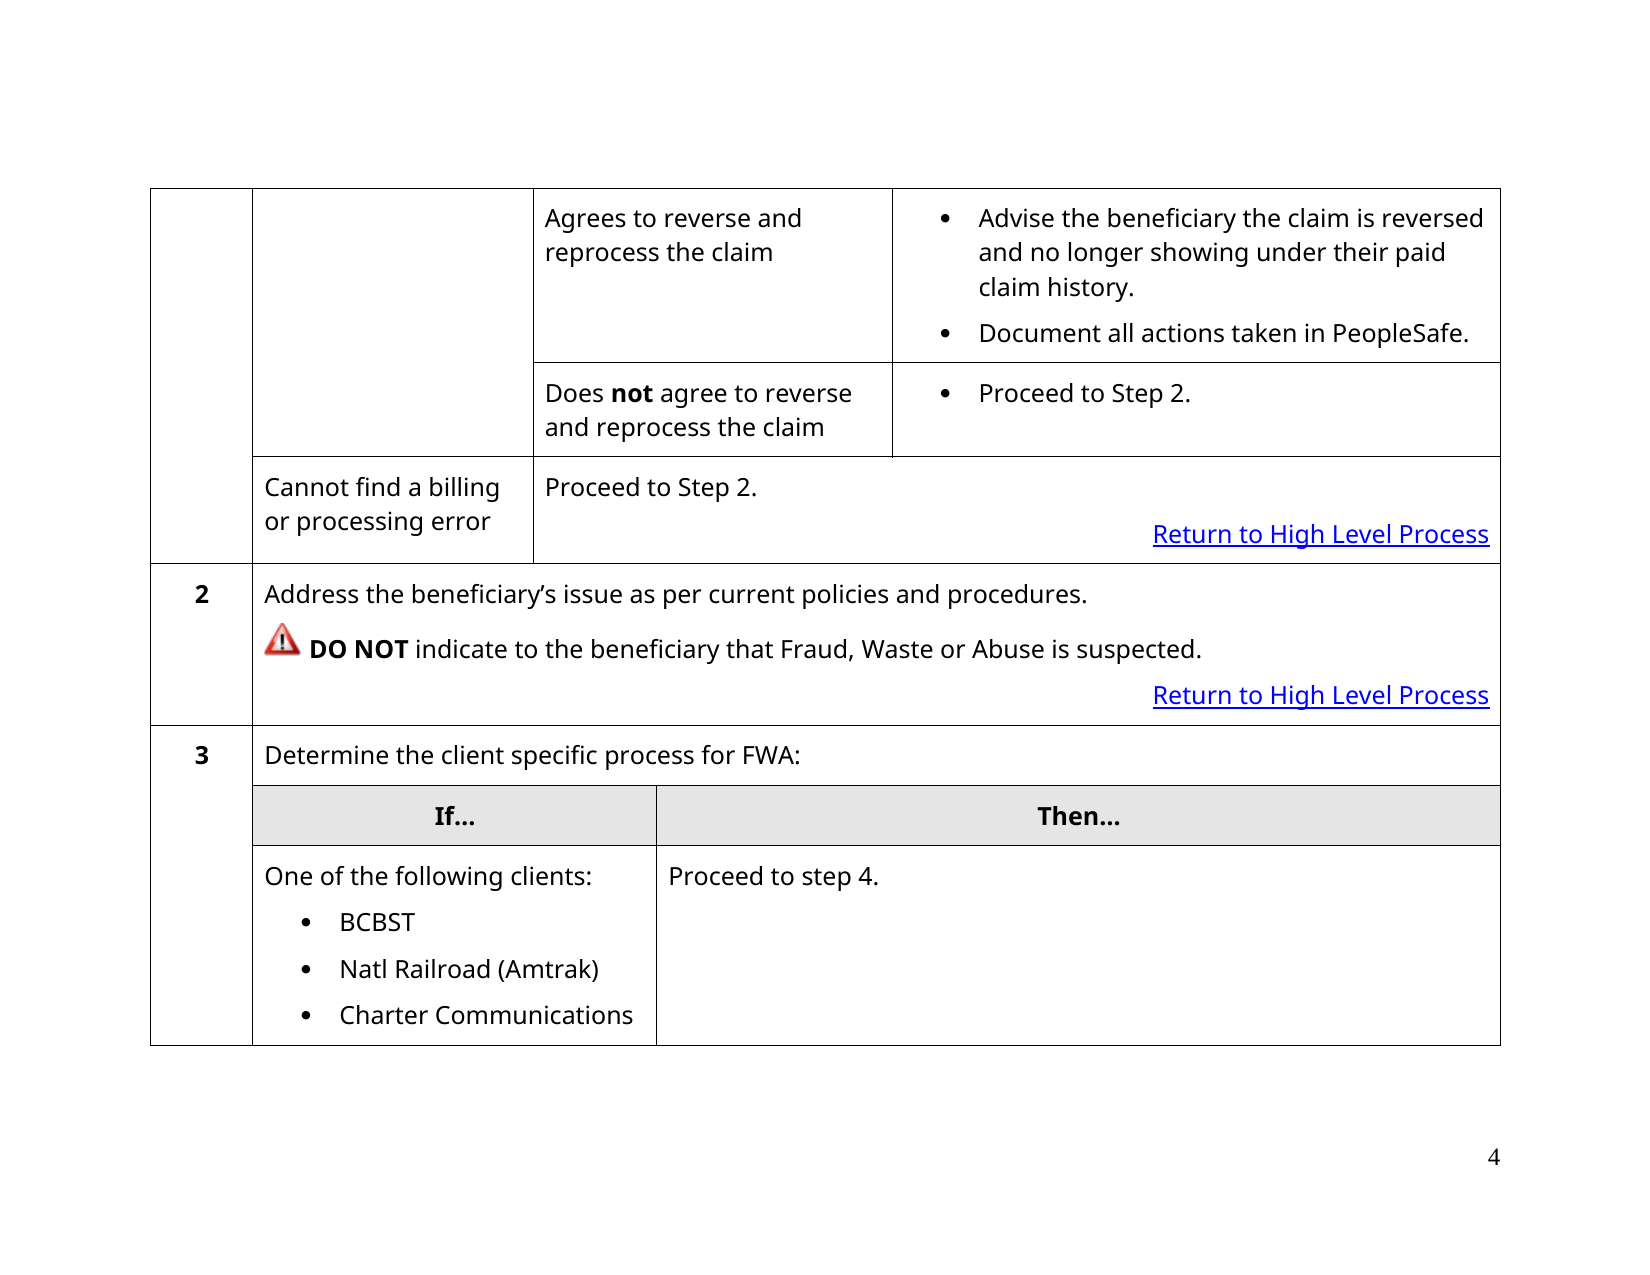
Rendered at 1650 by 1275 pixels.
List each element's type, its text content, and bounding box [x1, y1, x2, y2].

table_cell Advise the beneficiary the claim is reversed and no longer showing under their paid claim history. Document all actions taken in PeopleSafe. [893, 189, 1500, 362]
picture [264, 623, 303, 659]
table_cell Proceed to step 4. [657, 846, 1500, 1044]
table_cell 3 [151, 726, 252, 1044]
table_cell Determine the client specific process for FWA: [253, 726, 1500, 784]
table_cell Proceed to Step 2. Return to High Level Process [534, 457, 1500, 563]
table_cell If… [253, 786, 656, 845]
table_cell Then… [657, 786, 1500, 845]
table_cell Does not agree to reverse and reprocess the claim [534, 363, 892, 456]
table_cell Address the beneficiary’s issue as per current policies and procedures. DO NOT indicate to the beneficiary that Fraud, Waste or Abuse is suspected. Return to High Level Process [253, 564, 1500, 724]
table_cell Cannot find a billing or processing error [253, 457, 533, 563]
table_cell Proceed to Step 2. [893, 363, 1500, 456]
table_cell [253, 846, 656, 1044]
table_cell Agrees to reverse and reprocess the claim [534, 189, 892, 362]
table_cell 2 [151, 564, 252, 724]
